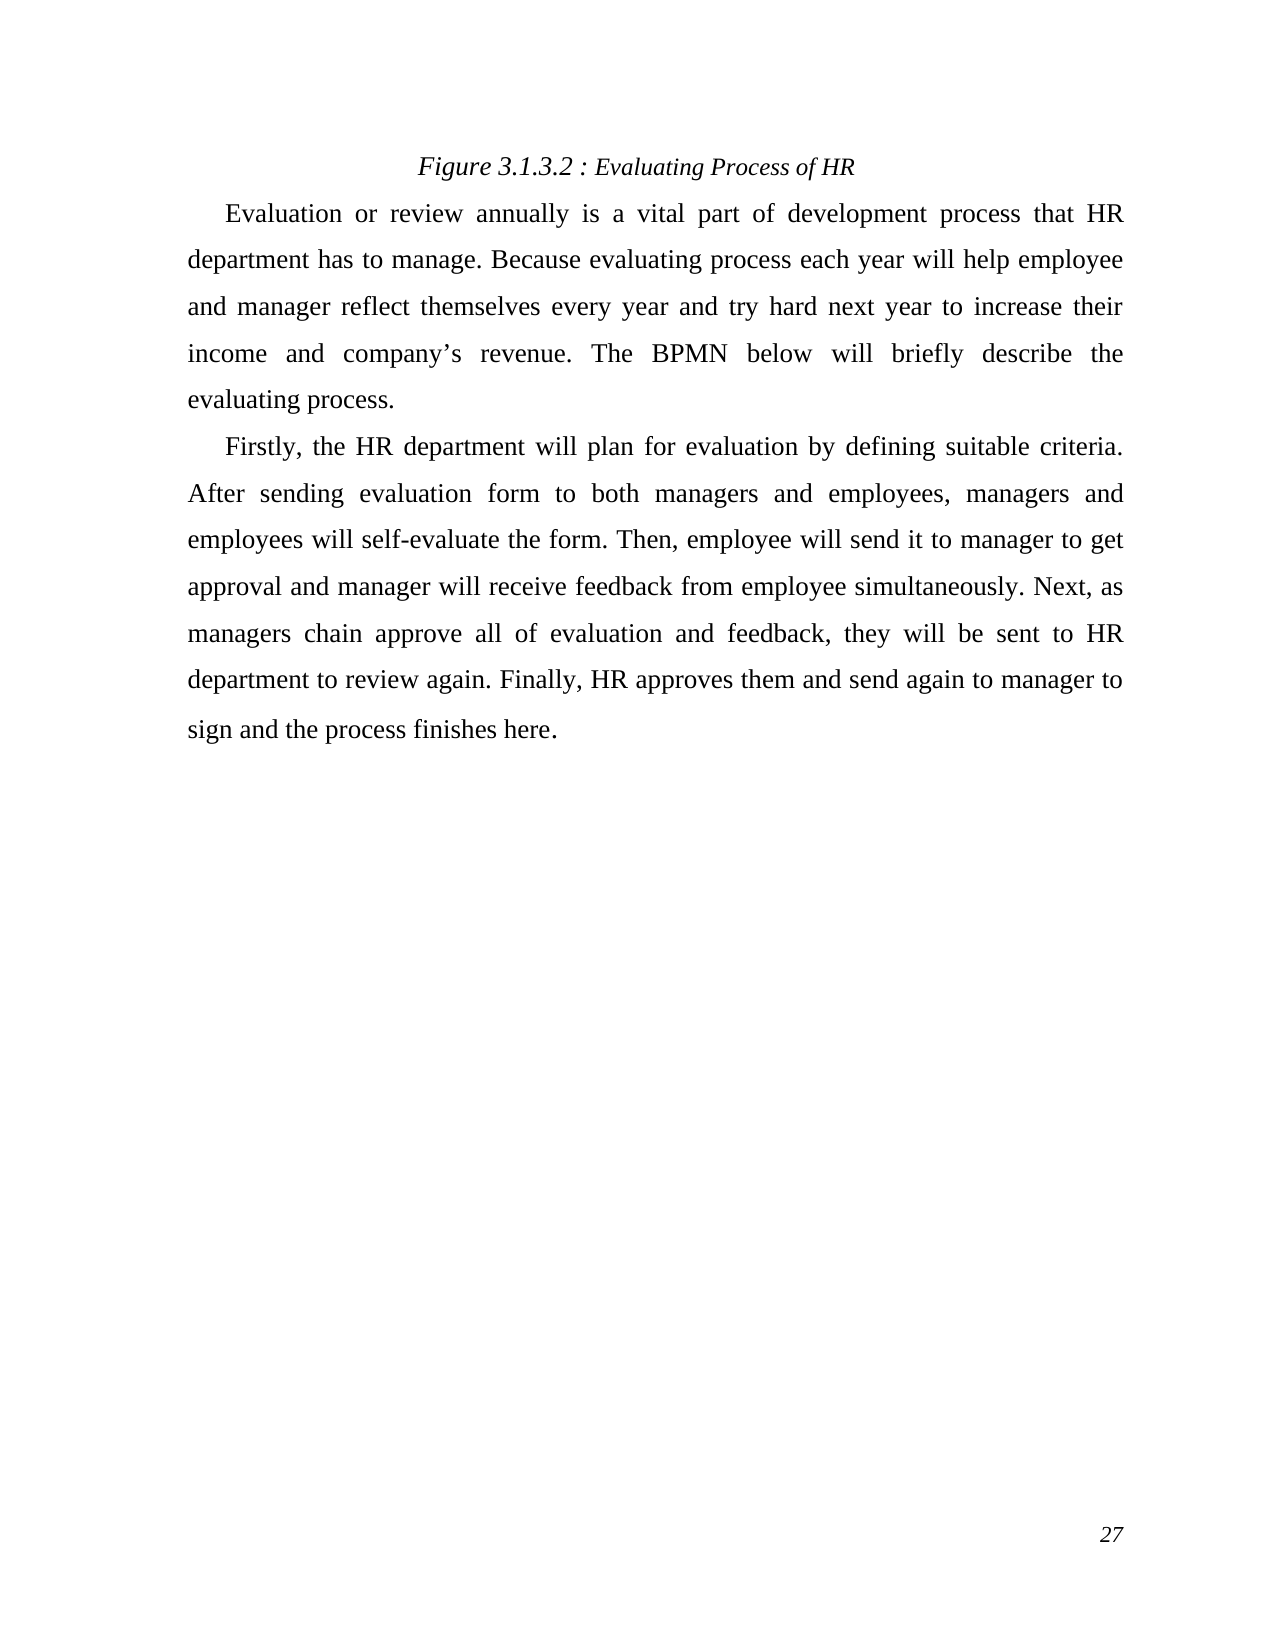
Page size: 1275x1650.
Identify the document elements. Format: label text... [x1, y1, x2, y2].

text Firstly, the HR department will plan for evaluation by defining suitable criteria. After sending evaluation form to both managers and employees, managers and employees will self-evaluate the form. Then, employee will send it to manager to get approval and manager will receive feedback from employee simultaneously. Next, as managers chain approve all of evaluation and feedback, they will be sent to HR department to review again. Finally, HR approves them and send again to manager to sign and the process finishes here. [187, 430, 1125, 745]
text Evaluation or review annually is a vital part of development process that HR department has to manage. Because evaluating process each year will help employee and manager reflect themselves every year and try hard next year to increase their income and company’s revenue. The BPMN below will briefly describe the evaluating process. [187, 197, 1125, 414]
subtitle Figure 3.1.3.2 : Evaluating Process of HR [150, 150, 1125, 181]
